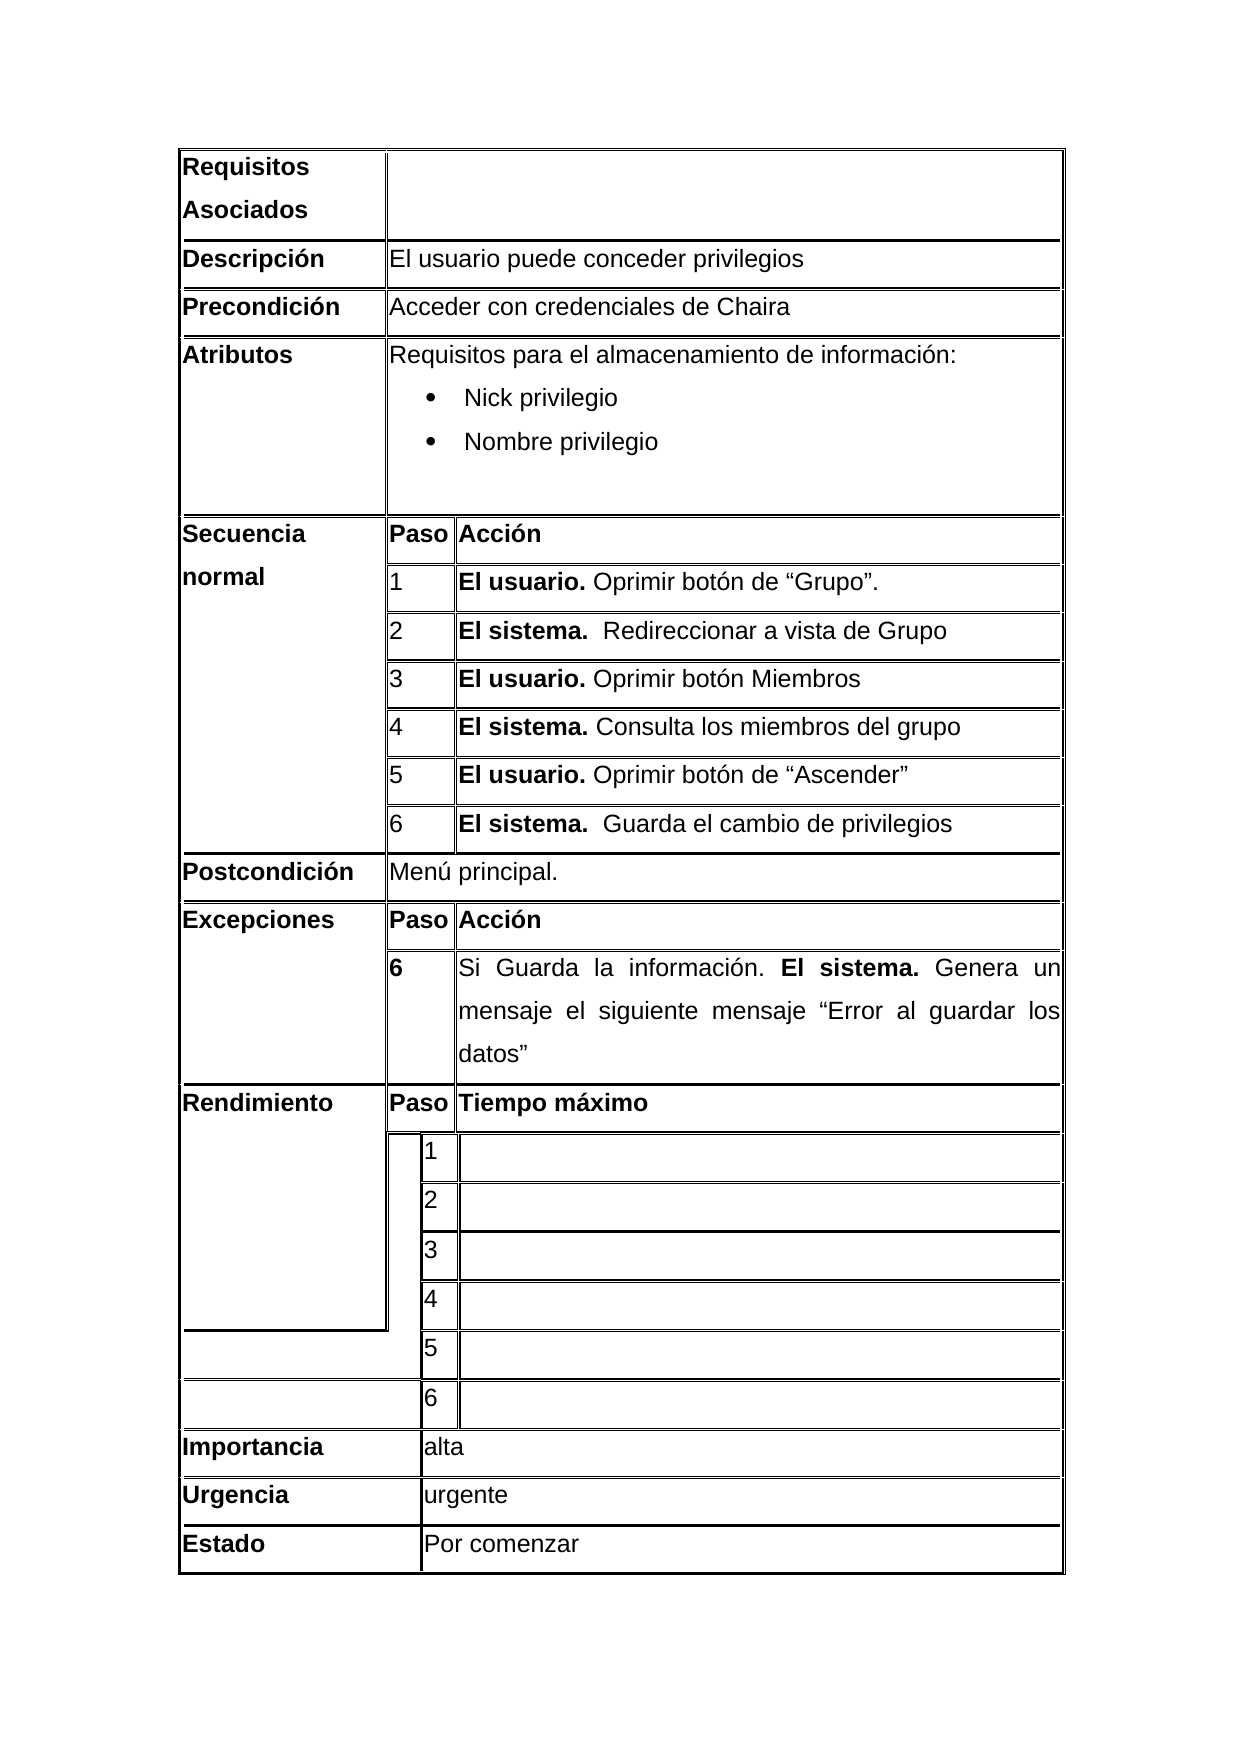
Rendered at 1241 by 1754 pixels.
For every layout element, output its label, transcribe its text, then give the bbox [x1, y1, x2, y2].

table_cell Atributos [181, 335, 385, 514]
table_cell El sistema. Consulta los miembros del grupo [457, 707, 1063, 756]
table_cell [461, 1131, 1063, 1181]
table_cell 1 [423, 1135, 457, 1181]
table_cell 3 [423, 1233, 457, 1279]
table_cell Acceder con credenciales de Chaira [388, 287, 1063, 335]
table_cell [181, 1378, 420, 1427]
table_cell Postcondición [181, 852, 385, 900]
table_cell [181, 1329, 420, 1378]
table_cell Si Guarda la información. El sistema. Genera un mensaje el siguiente mensaje “Error al guardar los datos” [457, 949, 1063, 1083]
table_cell Urgencia [180, 1476, 421, 1524]
table_cell urgente [421, 1476, 1064, 1524]
table_cell [461, 1279, 1063, 1329]
table_cell El usuario puede conceder privilegios [388, 239, 1062, 287]
table_cell Importancia [181, 1428, 420, 1476]
table_cell Acción [457, 900, 1063, 948]
table_cell Descripción [181, 239, 385, 287]
table_cell [459, 1329, 1064, 1378]
table_cell Excepciones [181, 900, 385, 1083]
table_cell [461, 1378, 1063, 1427]
table_cell 2 [423, 1184, 457, 1230]
table_cell [461, 1230, 1062, 1279]
table_cell Rendimiento [180, 1083, 385, 1329]
table_cell alta [423, 1428, 1063, 1476]
table_cell 1 [388, 566, 454, 611]
table_cell El sistema. Redireccionar a vista de Grupo [456, 611, 1064, 659]
table_cell Paso [388, 904, 454, 948]
table_cell Requisitos para el almacenamiento de información: Nick privilegio Nombre privilegio [388, 335, 1063, 514]
table_cell Por comenzar [421, 1524, 1062, 1572]
table_cell 4 [388, 711, 454, 756]
table_cell 5 [423, 1332, 457, 1378]
table_cell 6 [388, 807, 454, 852]
table_cell 3 [388, 663, 454, 707]
table_cell 5 [388, 759, 454, 804]
table_cell 2 [388, 614, 454, 659]
table_cell El usuario. Oprimir botón de “Ascender” [456, 756, 1064, 804]
table_cell 6 [388, 952, 454, 1083]
table_cell El sistema. Guarda el cambio de privilegios [456, 804, 1064, 852]
table_cell Acción [457, 514, 1063, 563]
table_cell [459, 1181, 1064, 1230]
table_cell 6 [423, 1382, 457, 1427]
table_cell Requisitos Asociados [181, 151, 387, 239]
table_cell Precondición [181, 287, 385, 335]
table_cell [387, 151, 1062, 239]
table_cell Paso [388, 518, 454, 563]
table_cell 4 [423, 1283, 457, 1329]
table_cell Tiempo máximo [457, 1083, 1064, 1131]
table_cell Secuencia normal [181, 514, 385, 852]
table_cell El usuario. Oprimir botón Miembros [457, 659, 1063, 707]
table_cell El usuario. Oprimir botón de “Grupo”. [456, 563, 1064, 611]
table_cell Paso [388, 1086, 454, 1131]
table_cell Menú principal. [388, 852, 1062, 900]
table_cell Estado [181, 1524, 421, 1572]
